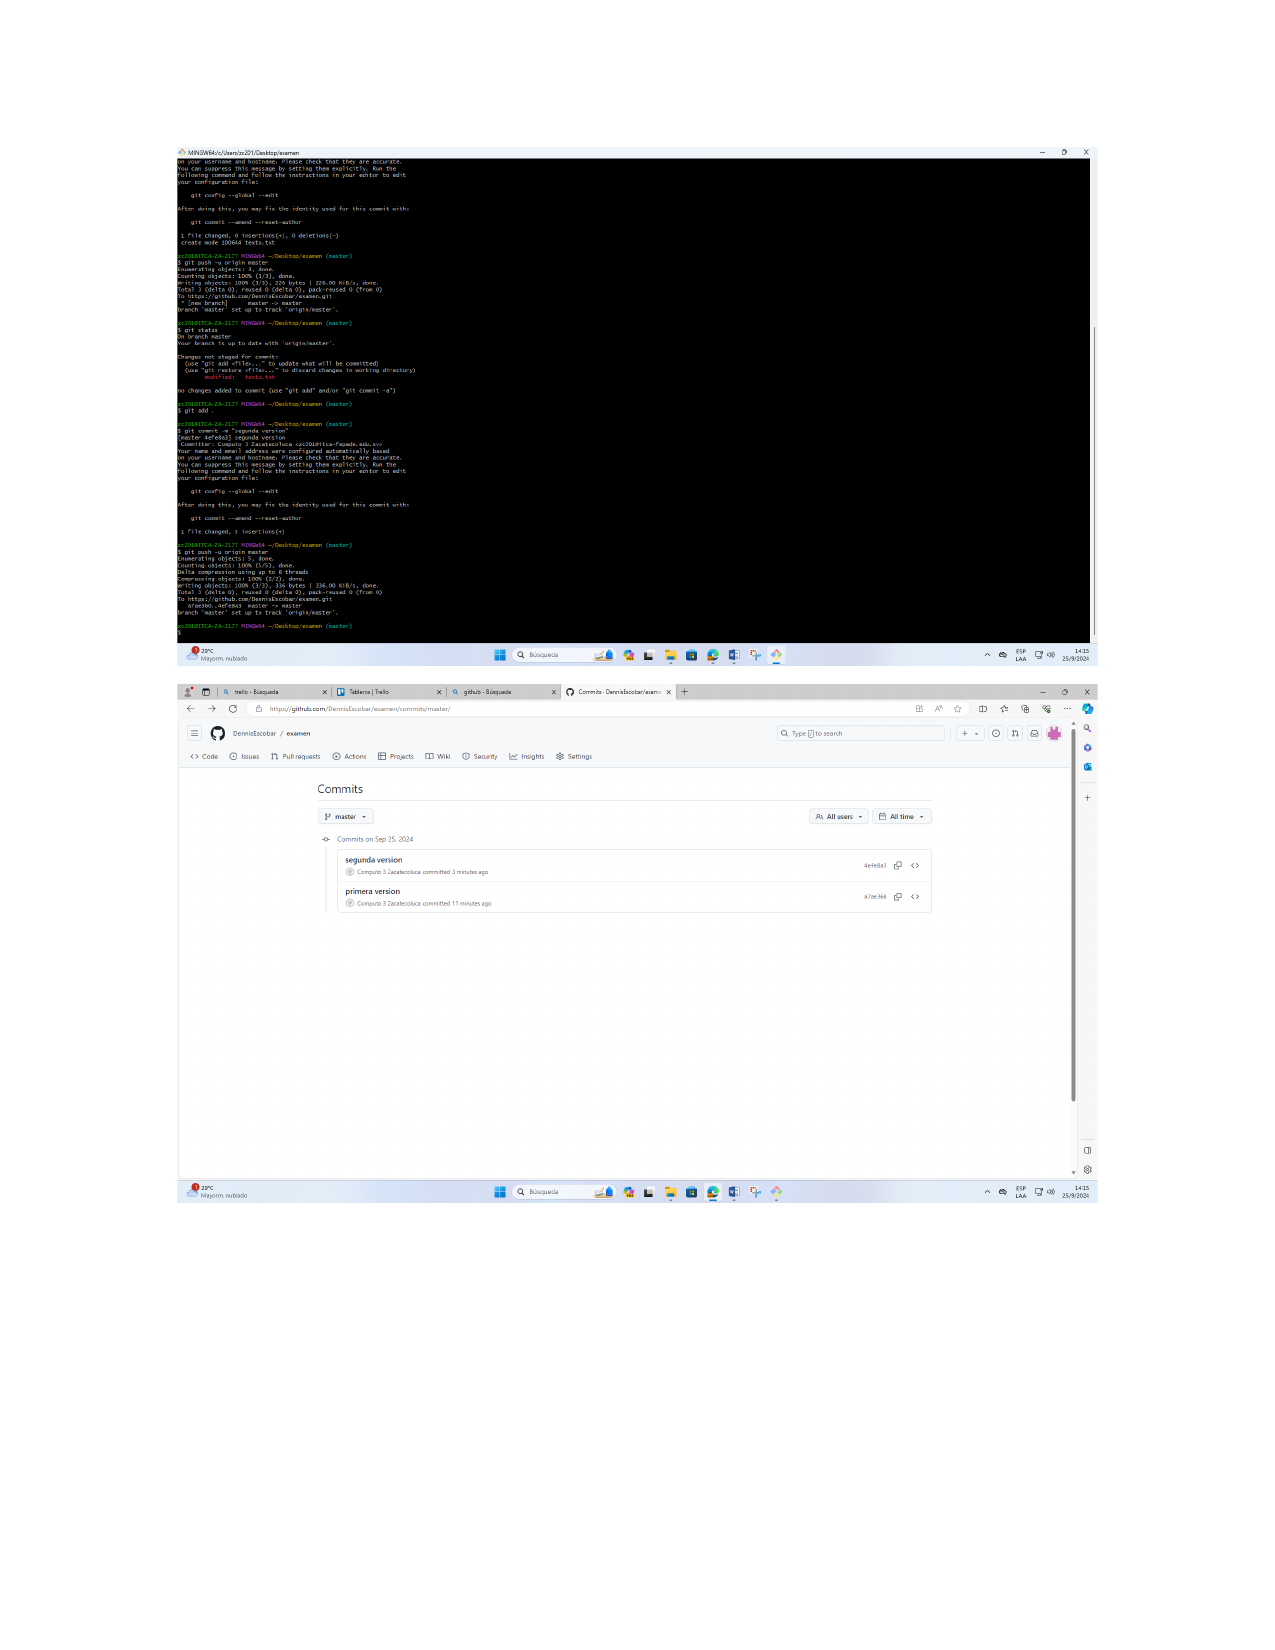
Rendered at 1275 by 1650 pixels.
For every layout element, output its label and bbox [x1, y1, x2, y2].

picture [177, 684, 1098, 1203]
picture [177, 147, 1098, 666]
